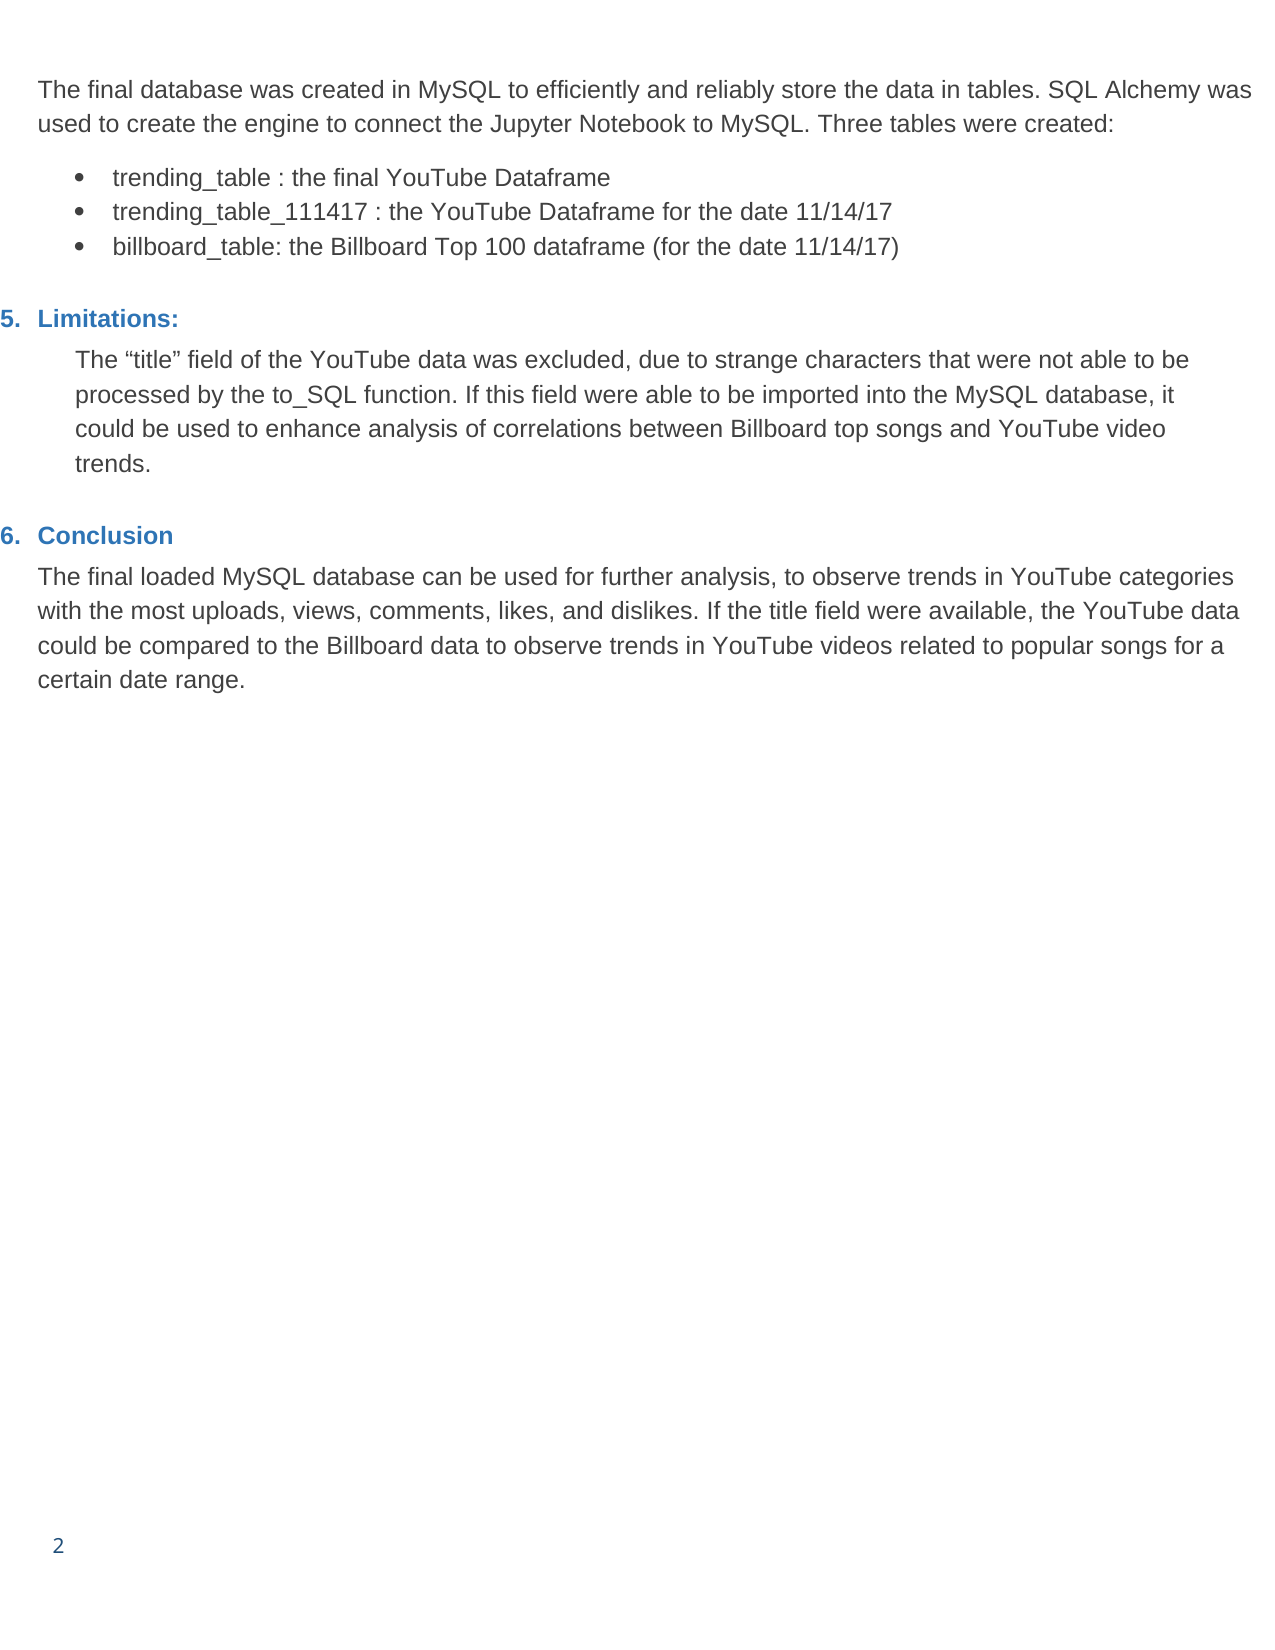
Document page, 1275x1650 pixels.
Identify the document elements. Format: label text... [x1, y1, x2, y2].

list billboard_table: the Billboard Top 100 dataframe (for the date 11/14/17) [75, 232, 1275, 261]
list trending_table : the final YouTube Dataframe [75, 163, 1275, 192]
text The final database was created in MySQL to efficiently and reliably store the data in tables. SQL Alchemy was used to create the engine to connect the Jupyter Notebook to MySQL. Three tables were created: [37, 75, 1275, 138]
text The “title” field of the YouTube data was excluded, due to strange characters that were not able to be processed by the to_SQL function. If this field were able to be imported into the MySQL database, it could be used to enhance analysis of correlations between Billboard top songs and YouTube video trends. [75, 345, 1200, 477]
subtitle Limitations: [0, 304, 1275, 333]
text The final loaded MySQL database can be used for further analysis, to observe trends in YouTube categories with the most uploads, views, comments, likes, and dislikes. If the title field were available, the YouTube data could be compared to the Billboard data to observe trends in YouTube videos related to popular songs for a certain date range. [37, 562, 1275, 694]
subtitle Conclusion [0, 521, 1275, 549]
list trending_table_111417 : the YouTube Dataframe for the date 11/14/17 [75, 197, 1275, 226]
